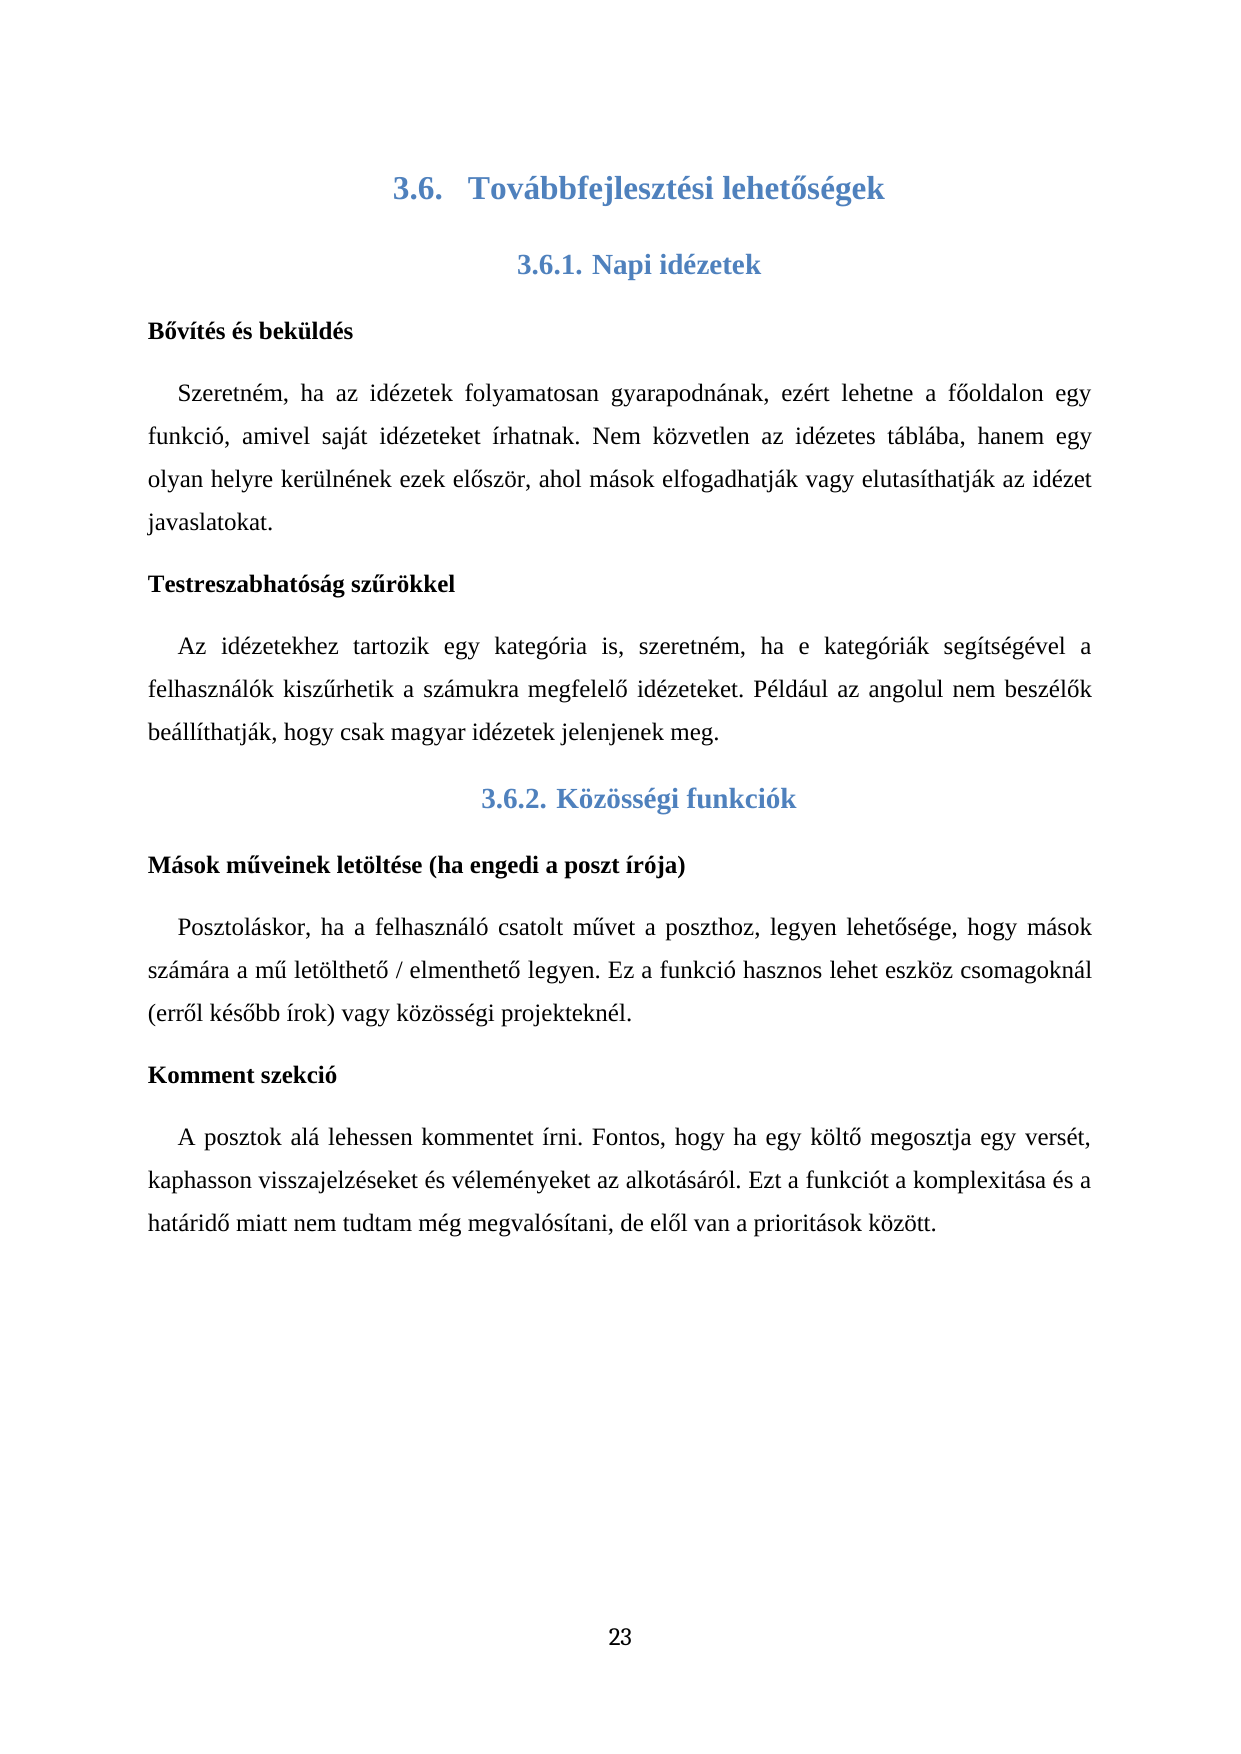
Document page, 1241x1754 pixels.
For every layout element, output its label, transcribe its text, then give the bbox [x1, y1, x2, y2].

text A posztok alá lehessen kommentet írni. Fontos, hogy ha egy költő megosztja egy versét, kaphasson visszajelzéseket és véleményeket az alkotásáról. Ezt a funkciót a komplexitása és a határidő miatt nem tudtam még megvalósítani, de elől van a prioritások között. [148, 1122, 1093, 1237]
text Az idézetekhez tartozik egy kategória is, szeretném, ha e kategóriák segítségével a felhasználók kiszűrhetik a számukra megfelelő idézeteket. Például az angolul nem beszélők beállíthatják, hogy csak magyar idézetek jelenjenek meg. [148, 631, 1093, 746]
subtitle Közösségi funkciók [185, 781, 1093, 814]
subtitle Napi idézetek [185, 247, 1093, 280]
text Szeretném, ha az idézetek folyamatosan gyarapodnának, ezért lehetne a főoldalon egy funkció, amivel saját idézeteket írhatnak. Nem közvetlen az idézetes táblába, hanem egy olyan helyre kerülnének ezek először, ahol mások elfogadhatják vagy elutasíthatják az idézet javaslatokat. [148, 378, 1093, 536]
text Bővítés és beküldés [148, 316, 1093, 344]
text Posztoláskor, ha a felhasználó csatolt művet a poszthoz, legyen lehetősége, hogy mások számára a mű letölthető / elmenthető legyen. Ez a funkció hasznos lehet eszköz csomagoknál (erről később írok) vagy közösségi projekteknél. [148, 912, 1093, 1027]
text Mások műveinek letöltése (ha engedi a poszt írója) [148, 850, 1093, 879]
text Testreszabhatóság szűrökkel [148, 569, 1093, 598]
text Komment szekció [148, 1060, 1093, 1089]
subtitle Továbbfejlesztési lehetőségek [185, 168, 1093, 207]
